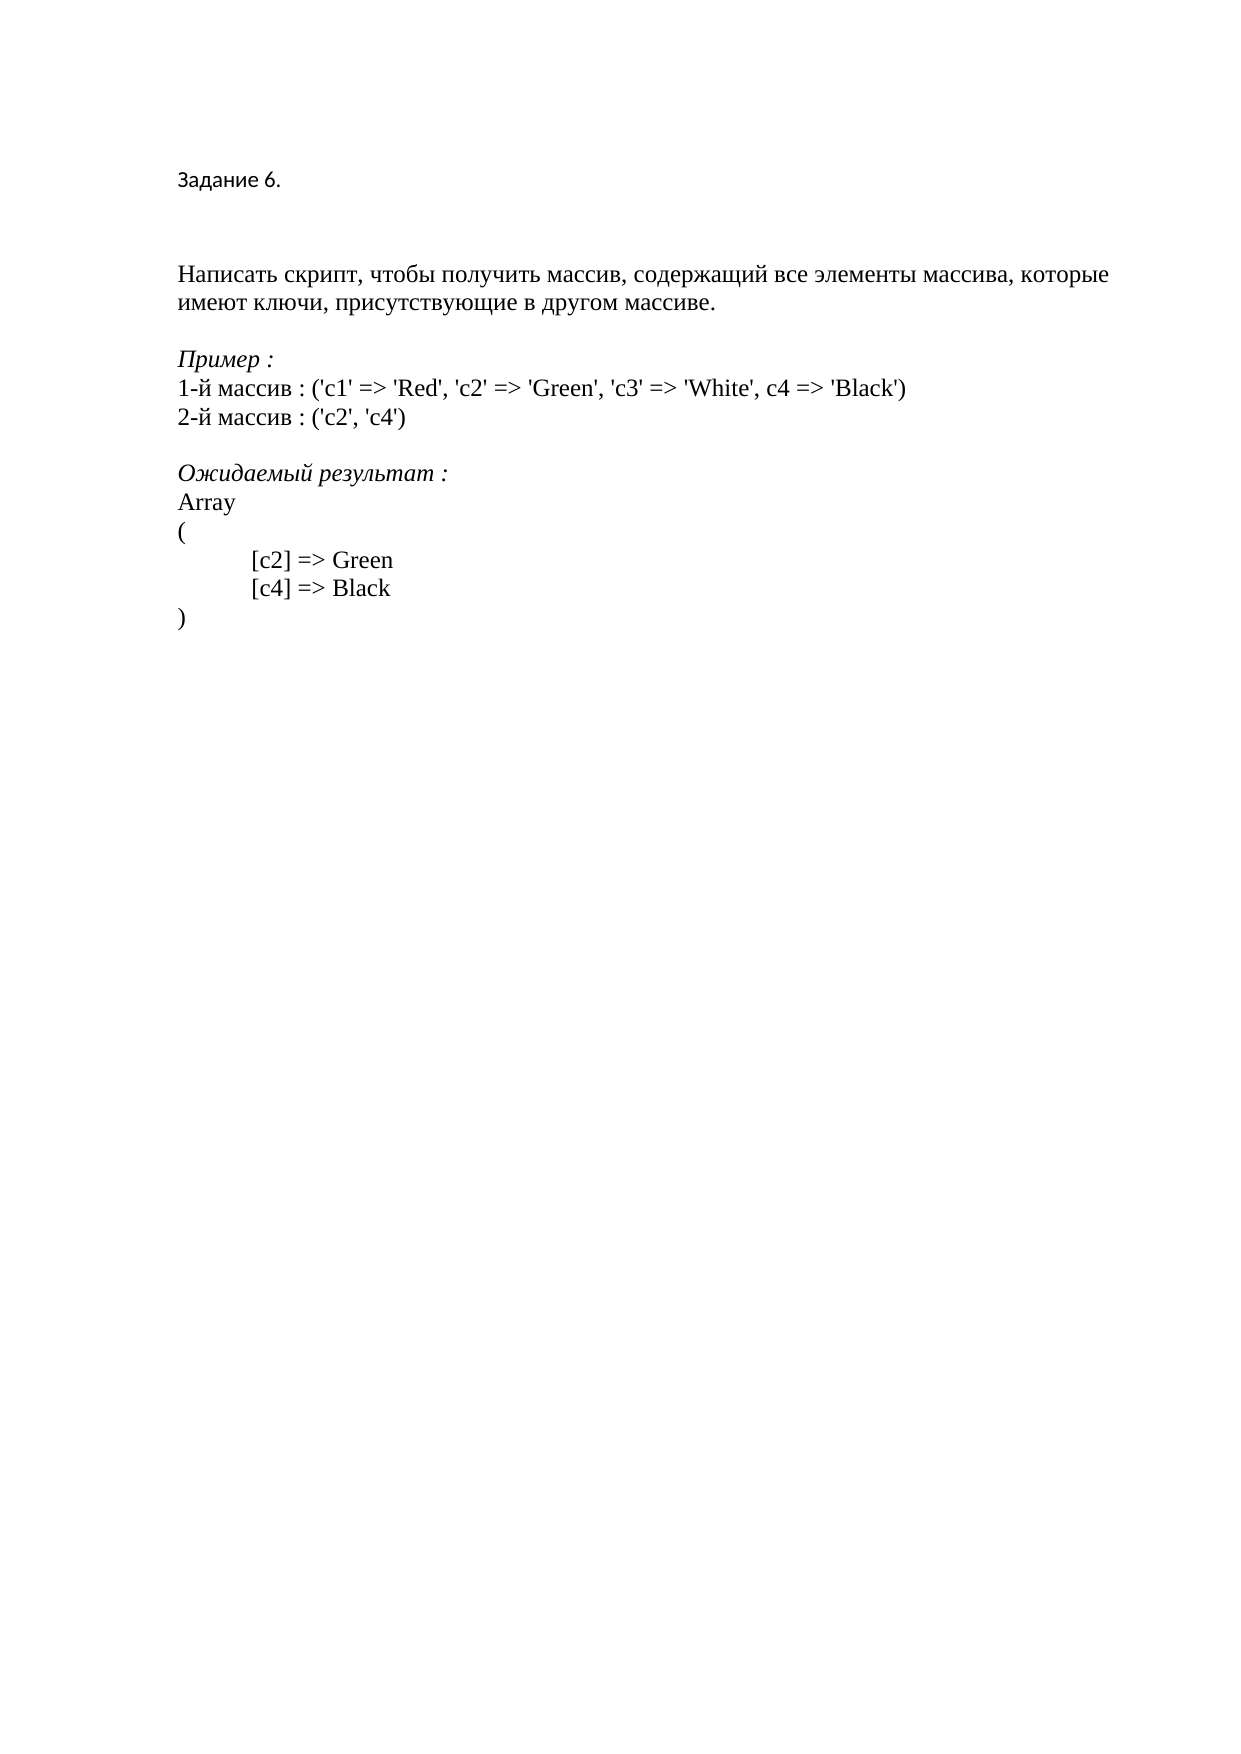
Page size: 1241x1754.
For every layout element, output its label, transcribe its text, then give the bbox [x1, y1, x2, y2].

text 1-й массив : ('c1' => 'Red', 'c2' => 'Green', 'c3' => 'White', c4 => 'Black') 2-й массив : ('c2', 'c4') [177, 373, 1152, 458]
text Пример : [177, 344, 1152, 373]
text Ожидаемый результат : Array ( [177, 458, 1152, 545]
text Написать скрипт, чтобы получить массив, содержащий все элементы массива, которые имеют ключи, присутствующие в другом массиве. [177, 259, 1152, 344]
text Задание 6. [177, 165, 1152, 193]
text ) [177, 602, 1152, 631]
text [c2] => Green [c4] => Black [251, 545, 1152, 602]
